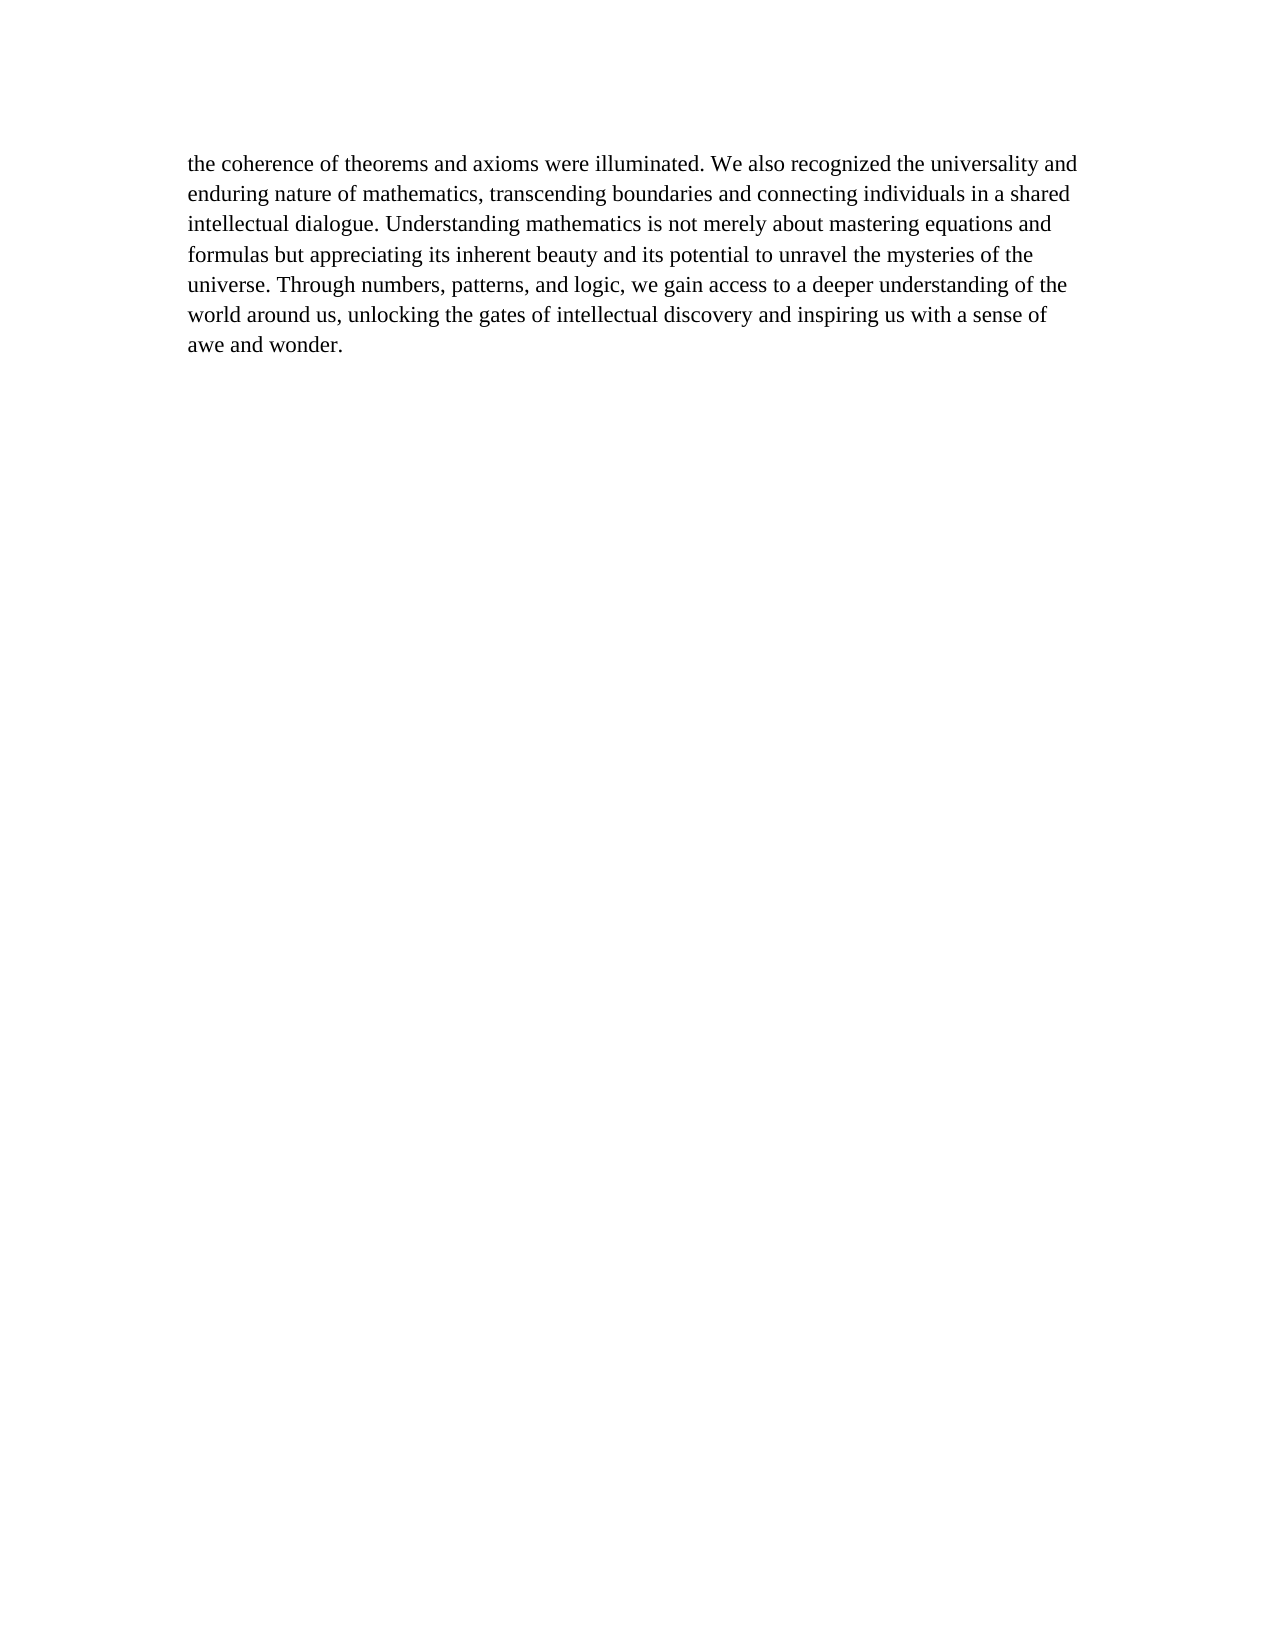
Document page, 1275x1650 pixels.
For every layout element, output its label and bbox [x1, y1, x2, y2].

text [187, 150, 1087, 358]
